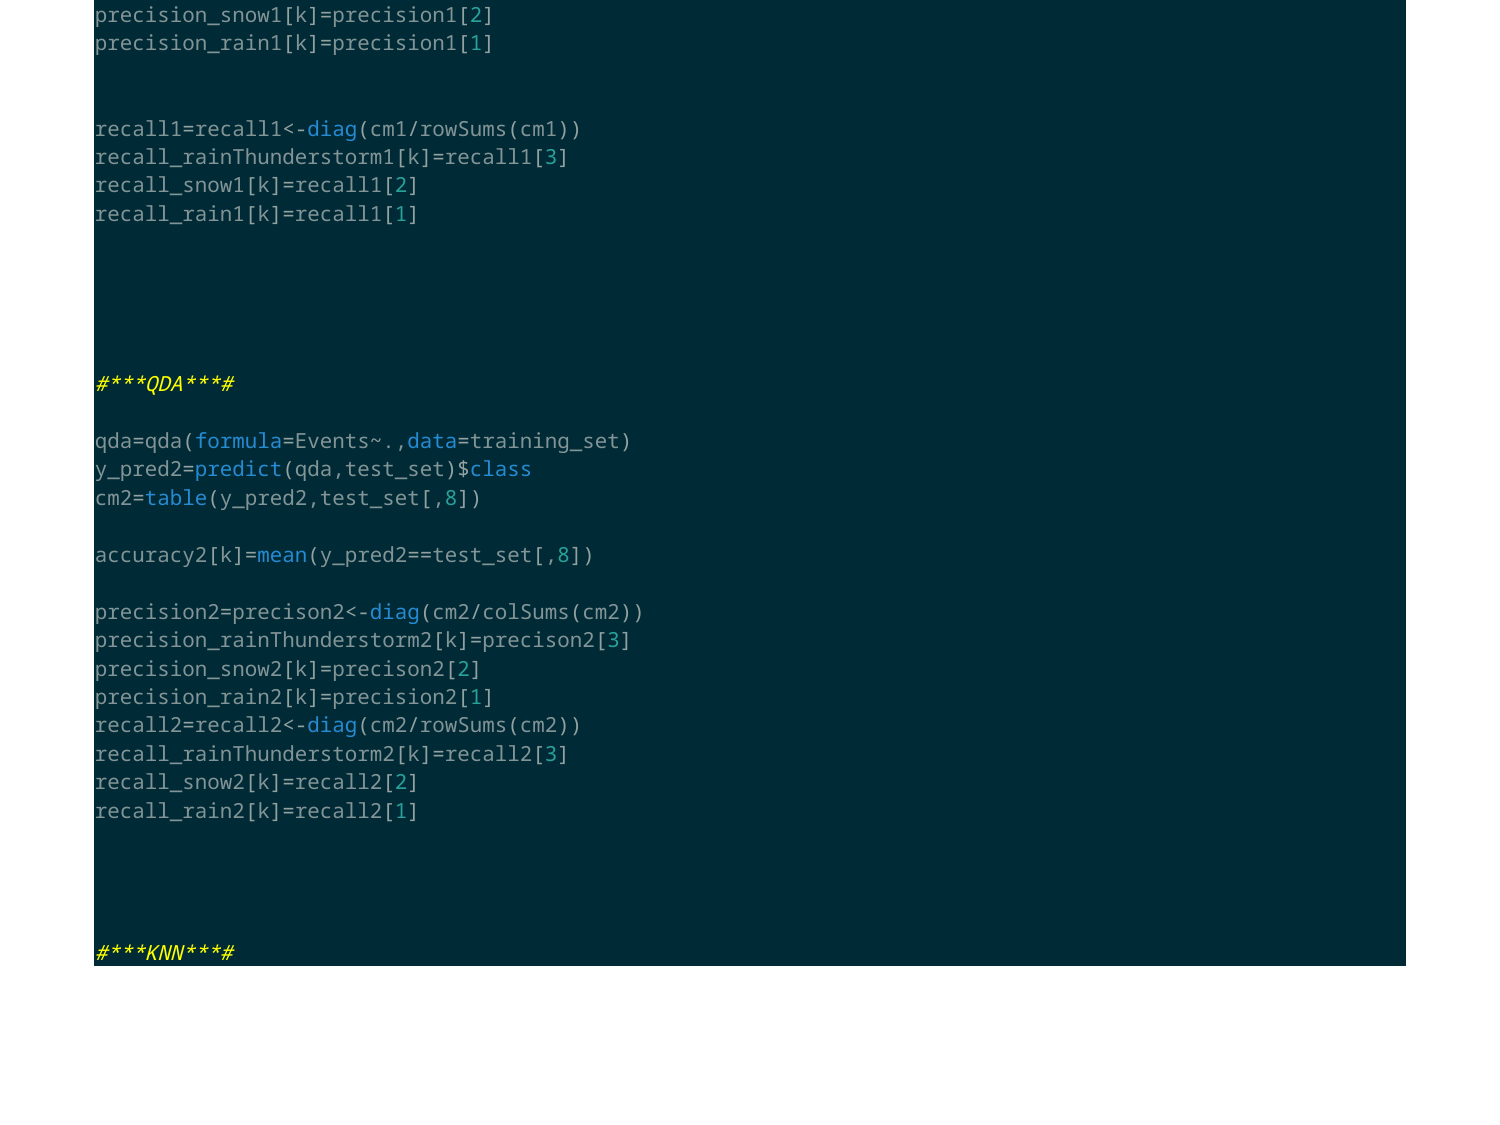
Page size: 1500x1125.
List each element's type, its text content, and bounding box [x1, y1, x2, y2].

text cm2=table(y_pred2,test_set[,8]) [94, 483, 1406, 511]
text #***QDA***# [94, 369, 1406, 398]
text accuracy2[k]=mean(y_pred2==test_set[,8]) [94, 540, 1406, 568]
text recall_rain2[k]=recall2[1] [94, 796, 1406, 824]
text precision_rainThunderstorm2[k]=precison2[3] [94, 625, 1406, 654]
text qda=qda(formula=Events~.,data=training_set) [94, 426, 1406, 454]
text precision_snow1[k]=precision1[2] [94, 0, 1406, 28]
text precision2=precison2<-diag(cm2/colSums(cm2)) [94, 597, 1406, 625]
text precision_rain1[k]=precision1[1] [94, 28, 1406, 57]
text recall_snow1[k]=recall1[2] [94, 171, 1406, 199]
text #***KNN***# [94, 938, 1406, 966]
text recall2=recall2<-diag(cm2/rowSums(cm2)) [94, 711, 1406, 739]
text recall1=recall1<-diag(cm1/rowSums(cm1)) [94, 114, 1406, 142]
text y_pred2=predict(qda,test_set)$class [94, 454, 1406, 483]
text recall_rainThunderstorm1[k]=recall1[3] [94, 142, 1406, 171]
text recall_snow2[k]=recall2[2] [94, 767, 1406, 796]
text recall_rainThunderstorm2[k]=recall2[3] [94, 739, 1406, 767]
text recall_rain1[k]=recall1[1] [94, 199, 1406, 227]
text precision_snow2[k]=precison2[2] [94, 654, 1406, 682]
text precision_rain2[k]=precision2[1] [94, 682, 1406, 711]
